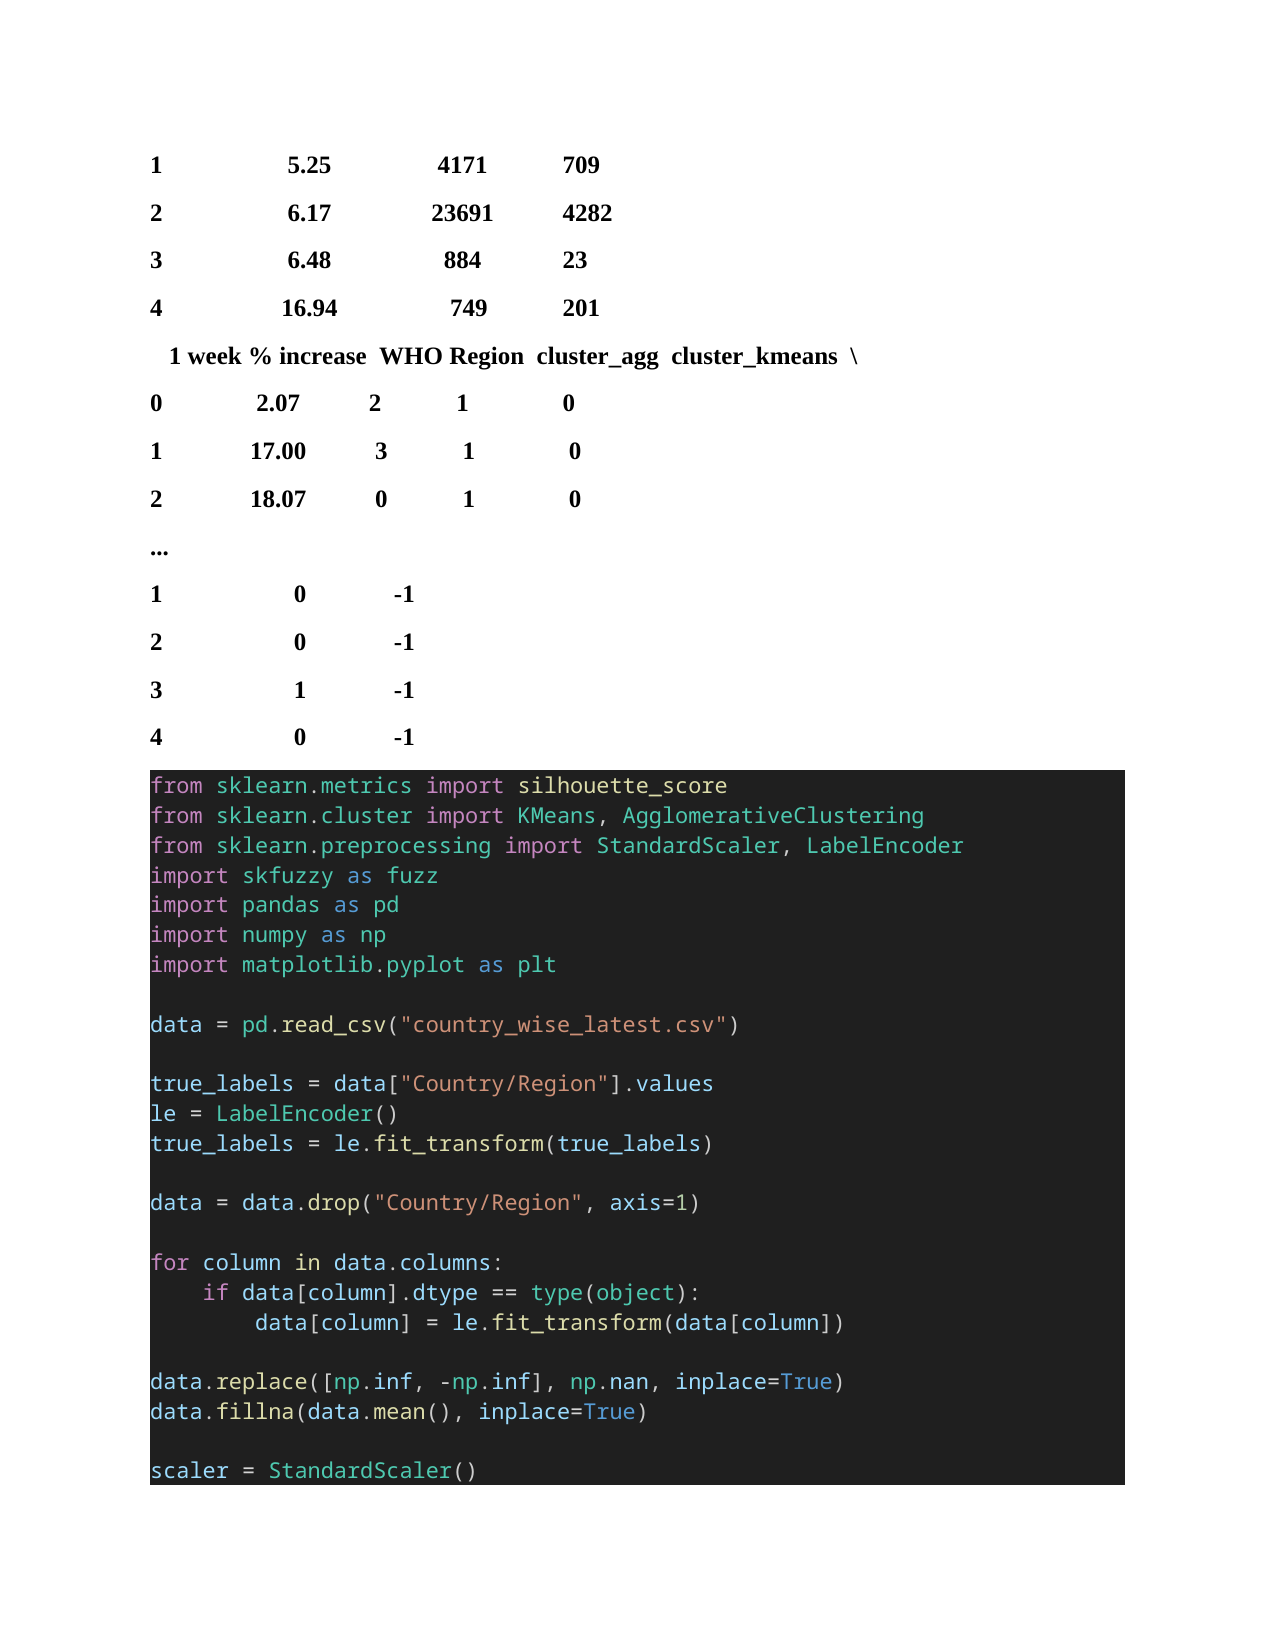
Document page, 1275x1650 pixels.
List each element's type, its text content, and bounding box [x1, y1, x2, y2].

text data = pd.read_csv("country_wise_latest.csv") [150, 1008, 1125, 1038]
text 3 6.48 884 23 [150, 245, 1125, 274]
text data = data.drop("Country/Region", axis=1) [150, 1187, 1125, 1217]
text true_labels = le.fit_transform(true_labels) [150, 1128, 1125, 1157]
text import pandas as pd [150, 889, 1125, 919]
text 1 0 -1 [150, 579, 1125, 608]
text import skfuzzy as fuzz [150, 859, 1125, 889]
text data.replace([np.inf, -np.inf], np.nan, inplace=True) [150, 1366, 1125, 1396]
text 1 17.00 3 1 0 [150, 436, 1125, 465]
text import numpy as np [150, 919, 1125, 949]
text 3 1 -1 [150, 675, 1125, 703]
text from sklearn.cluster import KMeans, AgglomerativeClustering [150, 800, 1125, 830]
text 2 0 -1 [150, 627, 1125, 656]
text 4 16.94 749 201 [150, 293, 1125, 322]
text from sklearn.preprocessing import StandardScaler, LabelEncoder [150, 830, 1125, 859]
text data.fillna(data.mean(), inplace=True) [150, 1396, 1125, 1426]
text true_labels = data["Country/Region"].values [150, 1068, 1125, 1098]
text import matplotlib.pyplot as plt [150, 949, 1125, 979]
text scaler = StandardScaler() [150, 1455, 1125, 1485]
text data[column] = le.fit_transform(data[column]) [150, 1306, 1125, 1336]
text for column in data.columns: [150, 1247, 1125, 1277]
text le = LabelEncoder() [150, 1098, 1125, 1128]
text if data[column].dtype == type(object): [150, 1277, 1125, 1306]
text 1 week % increase WHO Region cluster_agg cluster_kmeans \ [150, 341, 1125, 369]
text 1 5.25 4171 709 [150, 150, 1125, 179]
text from sklearn.metrics import silhouette_score [150, 770, 1125, 800]
text 0 2.07 2 1 0 [150, 388, 1125, 417]
text ... [150, 532, 1125, 560]
text 2 18.07 0 1 0 [150, 484, 1125, 513]
text 4 0 -1 [150, 722, 1125, 751]
text 2 6.17 23691 4282 [150, 198, 1125, 226]
